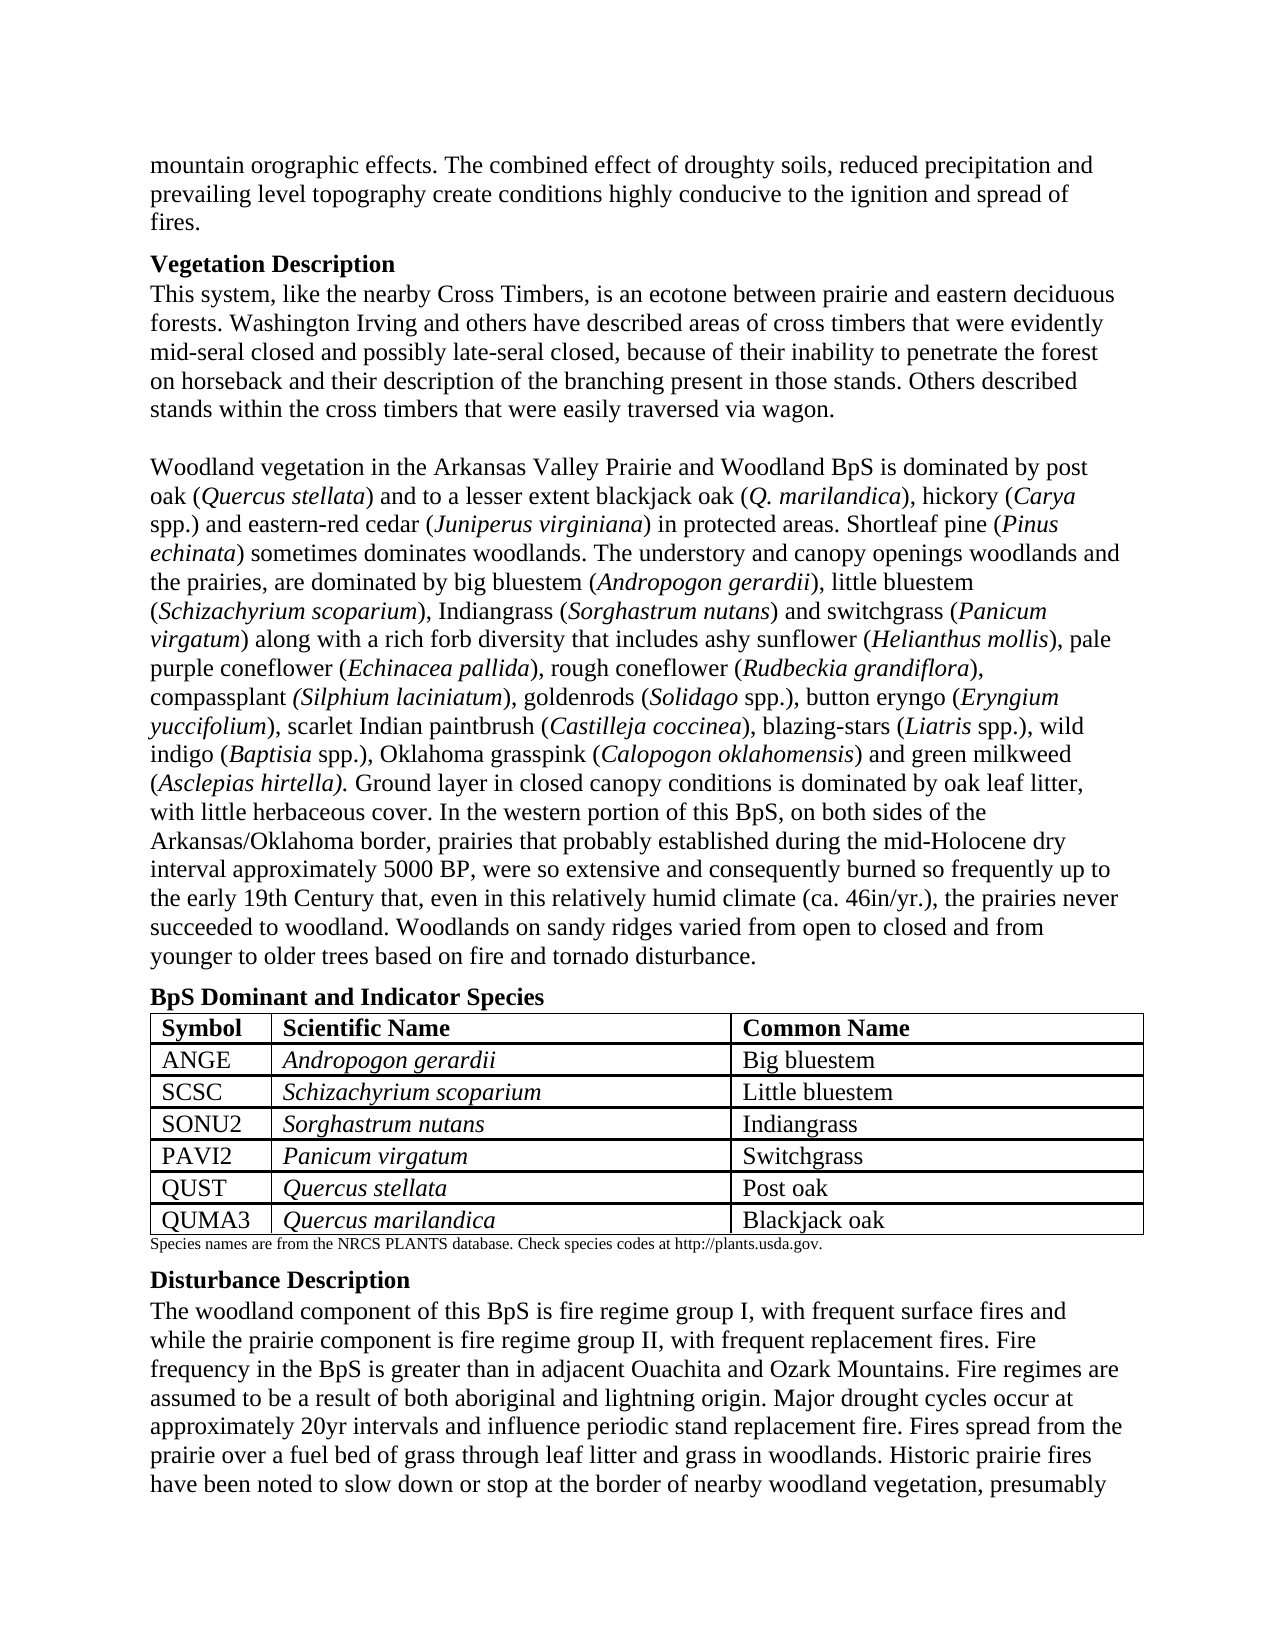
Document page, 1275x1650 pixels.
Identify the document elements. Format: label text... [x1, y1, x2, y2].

table_cell Indiangrass [732, 1109, 1143, 1138]
table_header Symbol [151, 1014, 271, 1042]
table_cell PAVI2 [151, 1141, 271, 1170]
table_cell Quercus marilandica [272, 1205, 730, 1233]
table_cell Little bluestem [732, 1077, 1143, 1106]
table_cell ANGE [151, 1045, 271, 1074]
text BpS Dominant and Indicator Species [150, 982, 1125, 1011]
table_cell SONU2 [151, 1109, 271, 1138]
table_cell Big bluestem [732, 1045, 1143, 1074]
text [150, 1296, 1125, 1498]
table_cell QUST [151, 1173, 271, 1202]
table_cell QUMA3 [151, 1205, 271, 1233]
table_cell Andropogon gerardii [272, 1045, 730, 1074]
table_header Common Name [732, 1014, 1143, 1042]
table_cell Post oak [732, 1173, 1143, 1202]
text Woodland vegetation in the Arkansas Valley Prairie and Woodland BpS is dominated by post oak (Quercus stellata) and to a lesser extent blackjack oak (Q. marilandica), hickory (Carya spp.) and eastern-red cedar (Juniperus virginiana) in protected areas. Shortleaf pine (Pinus echinata) sometimes dominates woodlands. The understory and canopy openings woodlands and the prairies, are dominated by big bluestem (Andropogon gerardii), little bluestem (Schizachyrium scoparium), Indiangrass (Sorghastrum nutans) and switchgrass (Panicum virgatum) along with a rich forb diversity that includes ashy sunflower (Helianthus mollis), pale purple coneflower (Echinacea pallida), rough coneflower (Rudbeckia grandiflora), compassplant (Silphium laciniatum), goldenrods (Solidago spp.), button eryngo (Eryngium yuccifolium), scarlet Indian paintbrush (Castilleja coccinea), blazing-stars (Liatris spp.), wild indigo (Baptisia spp.), Oklahoma grasspink (Calopogon oklahomensis) and green milkweed (Asclepias hirtella). Ground layer in closed canopy conditions is dominated by oak leaf litter, with little herbaceous cover. In the western portion of this BpS, on both sides of the Arkansas/Oklahoma border, prairies that probably established during the mid-Holocene dry interval approximately 5000 BP, were so extensive and consequently burned so frequently up to the early 19th Century that, even in this relatively humid climate (ca. 46in/yr.), the prairies never succeeded to woodland. Woodlands on sandy ridges varied from open to closed and from younger to older trees based on fire and tornado disturbance. [150, 452, 1125, 969]
table_cell Switchgrass [732, 1141, 1143, 1170]
text Species names are from the NRCS PLANTS database. Check species codes at http://plants.usda.gov. [150, 1235, 1125, 1253]
table_cell Schizachyrium scoparium [272, 1077, 730, 1106]
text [150, 150, 1125, 236]
table_cell Quercus stellata [272, 1173, 730, 1202]
text Disturbance Description [150, 1266, 1125, 1294]
text This system, like the nearby Cross Timbers, is an ecotone between prairie and eastern deciduous forests. Washington Irving and others have described areas of cross timbers that were evidently mid-seral closed and possibly late-seral closed, because of their inability to penetrate the forest on horseback and their description of the branching present in those stands. Others described stands within the cross timbers that were easily traversed via wagon. [150, 279, 1125, 423]
table_cell Blackjack oak [732, 1205, 1143, 1233]
table_cell SCSC [151, 1077, 271, 1106]
table_header Scientific Name [272, 1014, 730, 1042]
table_cell Panicum virgatum [272, 1141, 730, 1170]
table_cell Sorghastrum nutans [272, 1109, 730, 1138]
text Vegetation Description [150, 249, 1125, 277]
